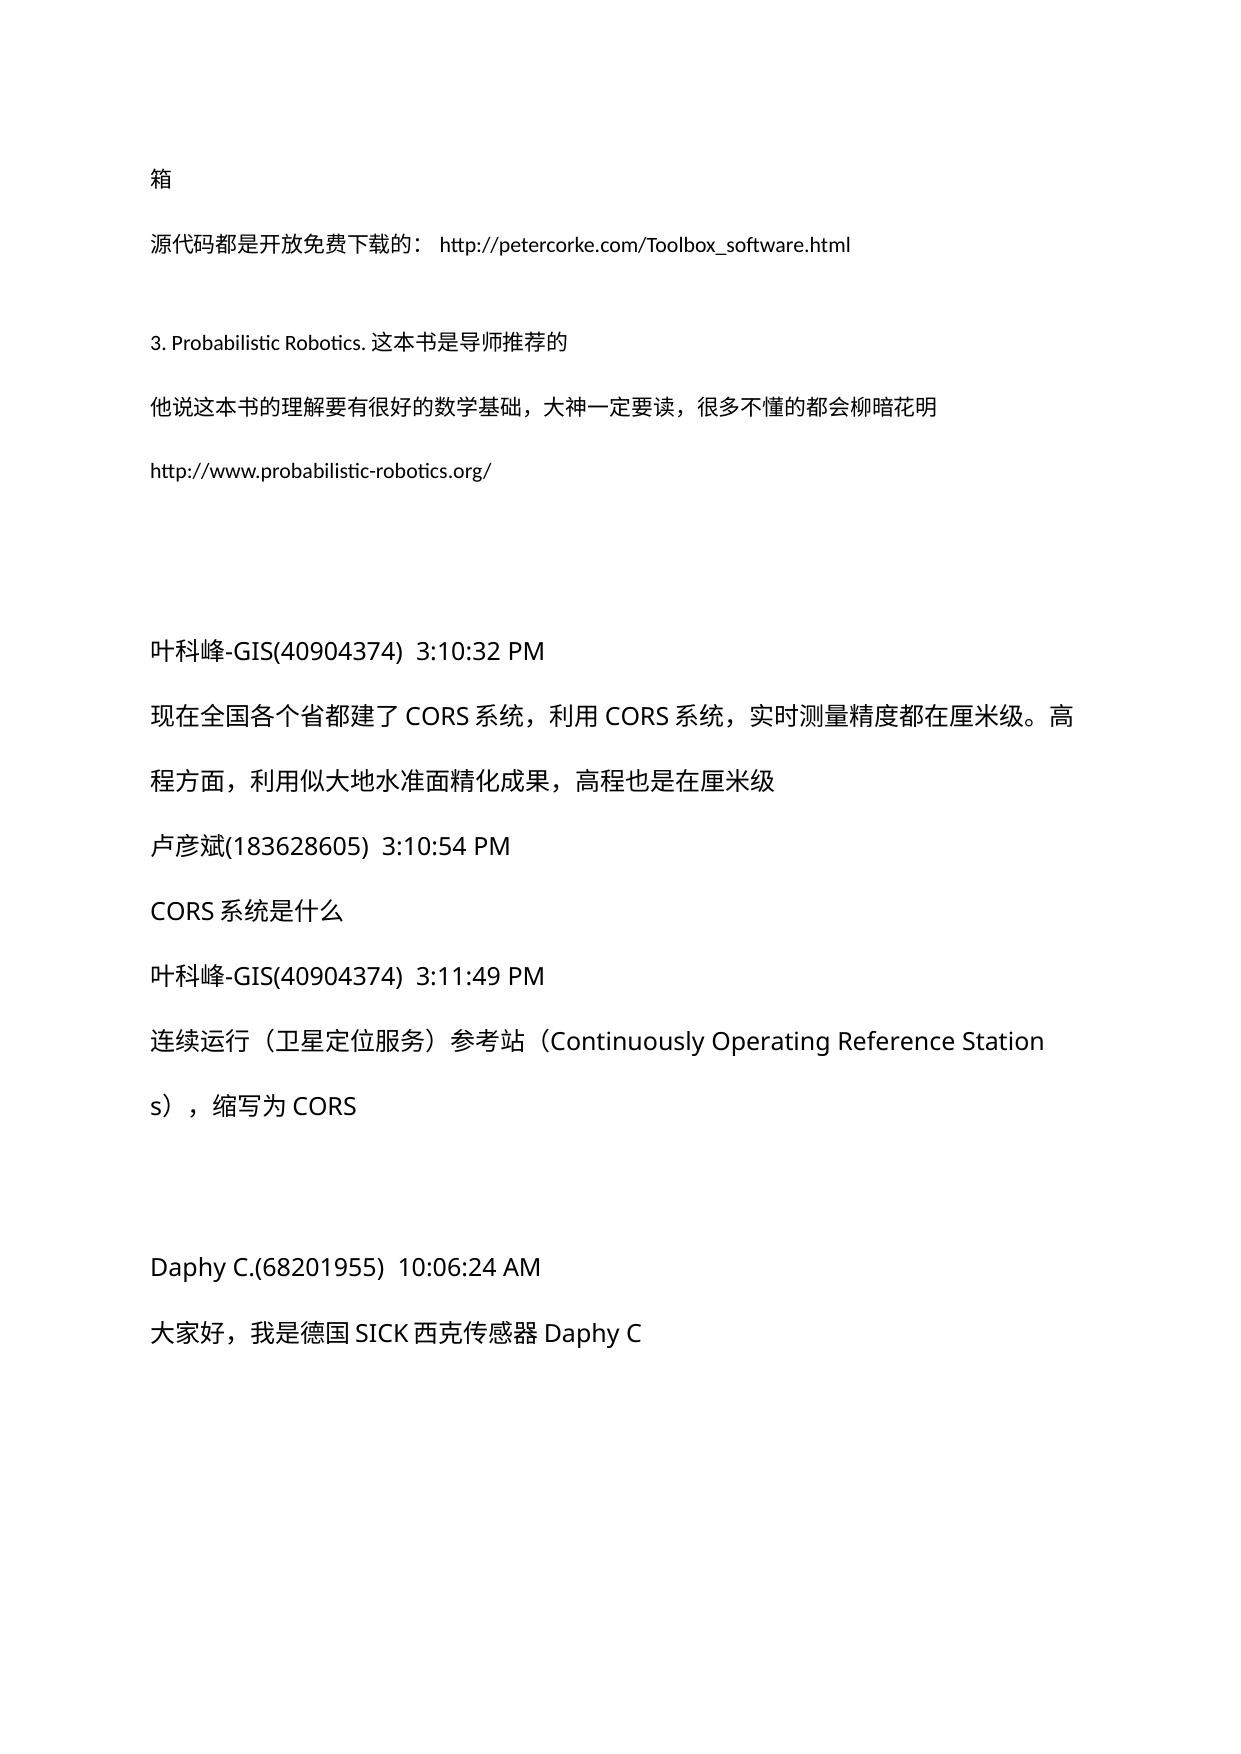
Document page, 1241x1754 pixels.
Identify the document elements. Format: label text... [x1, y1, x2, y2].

text 叶科峰-GIS(40904374) 3:10:32 PM 现在全国各个省都建了CORS系统，利用CORS系统，实时测量精度都在厘米级。高程方面，利用似大地水准面精化成果，高程也是在厘米级 卢彦斌(183628605) 3:10:54 PM CORS系统是什么 叶科峰-GIS(40904374) 3:11:49 PM 连续运行（卫星定位服务）参考站（Continuously Operating Reference Stations），缩写为CORS [150, 617, 1090, 1137]
text 3. Probabilistic Robotics. 这本书是导师推荐的 [150, 324, 1090, 357]
text 配套有matlab工具箱。工具箱分为两部分，一部分为机器人方面的，另一部分为视觉方面的工具箱 [150, 162, 1090, 194]
text Daphy C.(68201955) 10:06:24 AM 大家好，我是德国SICK西克传感器Daphy C [150, 1234, 1090, 1364]
text 他说这本书的理解要有很好的数学基础，大神一定要读，很多不懂的都会柳暗花明 [150, 389, 1090, 422]
text http://www.probabilistic-robotics.org/ [150, 454, 1090, 487]
text 源代码都是开放免费下载的： http://petercorke.com/Toolbox_software.html [150, 227, 1090, 259]
